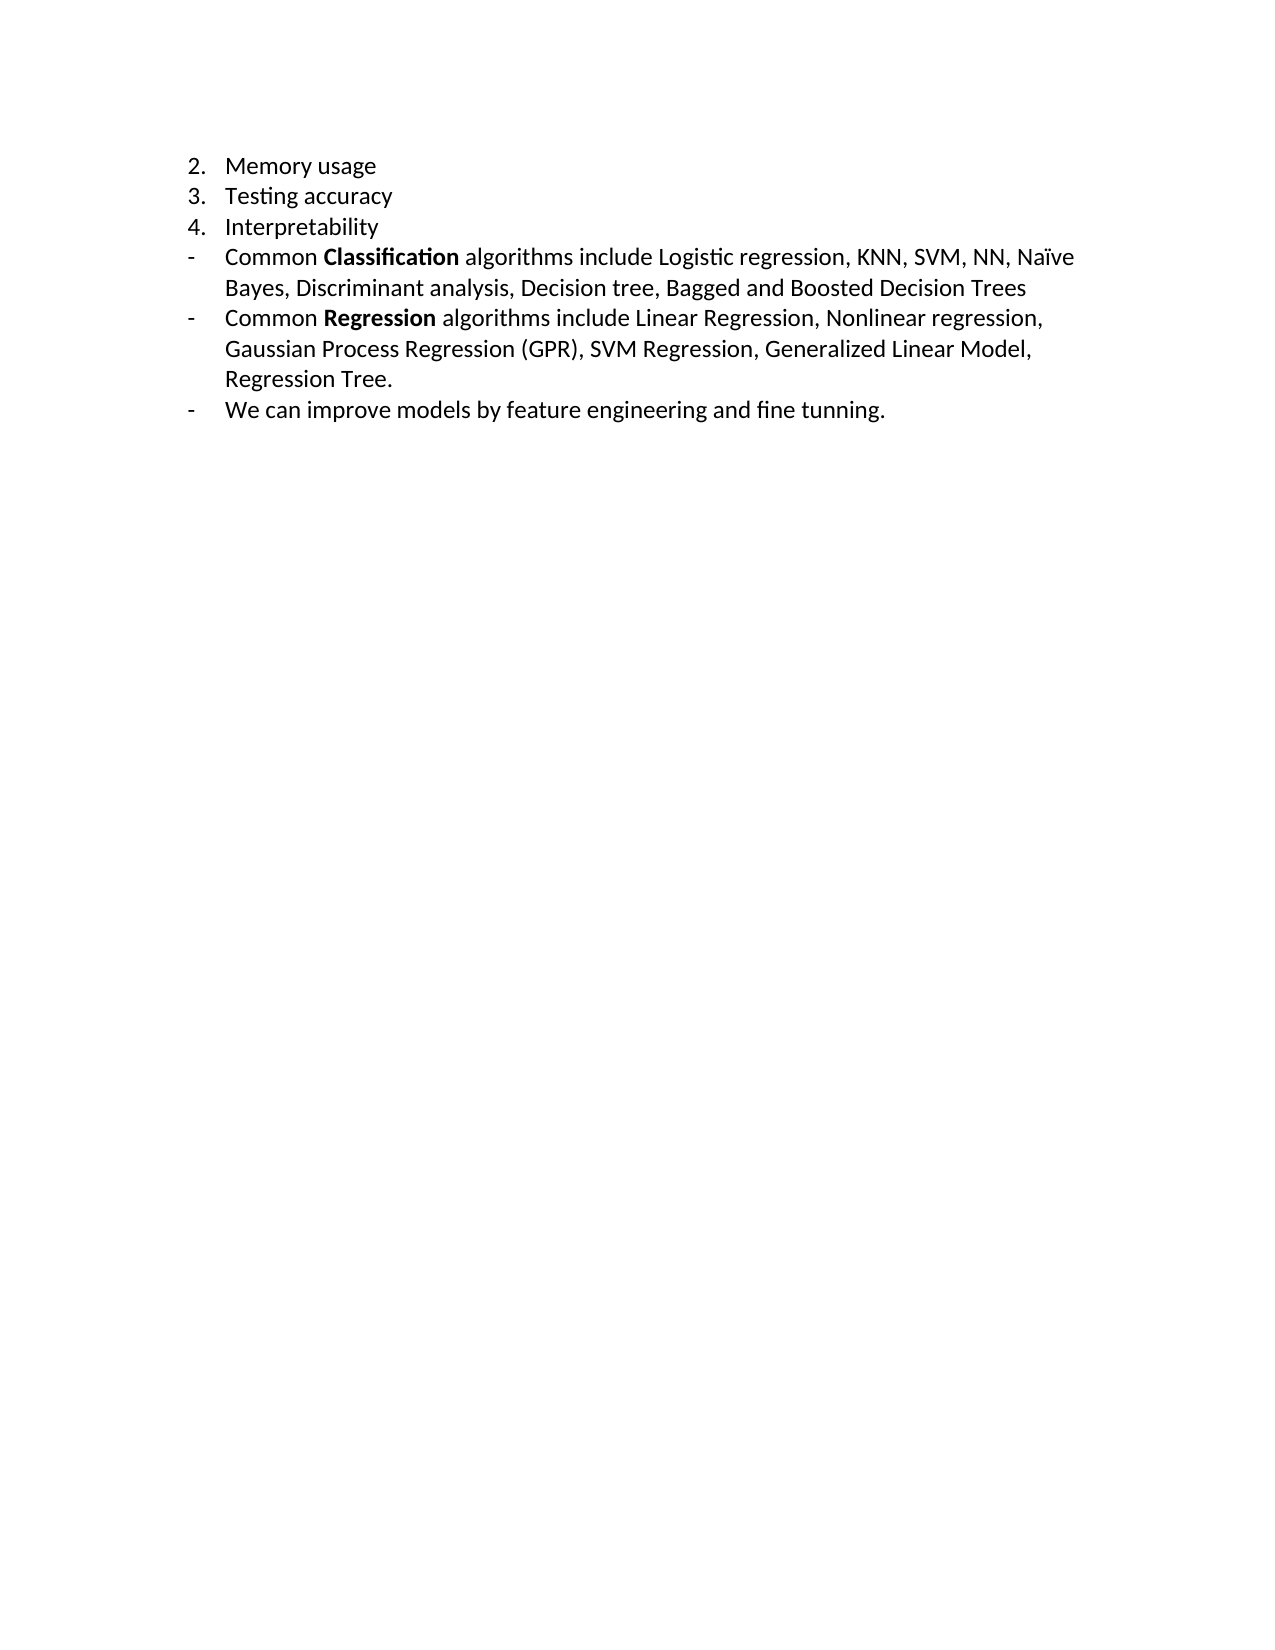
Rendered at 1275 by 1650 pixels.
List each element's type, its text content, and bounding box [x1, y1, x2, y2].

list Common Regression algorithms include Linear Regression, Nonlinear regression, Gaussian Process Regression (GPR), SVM Regression, Generalized Linear Model, Regression Tree. [187, 303, 1125, 394]
list We can improve models by feature engineering and fine tunning. [187, 394, 1125, 425]
list Testing accuracy [187, 181, 1125, 211]
list Memory usage [187, 150, 1125, 181]
list Interpretability [187, 211, 1125, 242]
list Common Classification algorithms include Logistic regression, KNN, SVM, NN, Naïve Bayes, Discriminant analysis, Decision tree, Bagged and Boosted Decision Trees [187, 242, 1125, 303]
